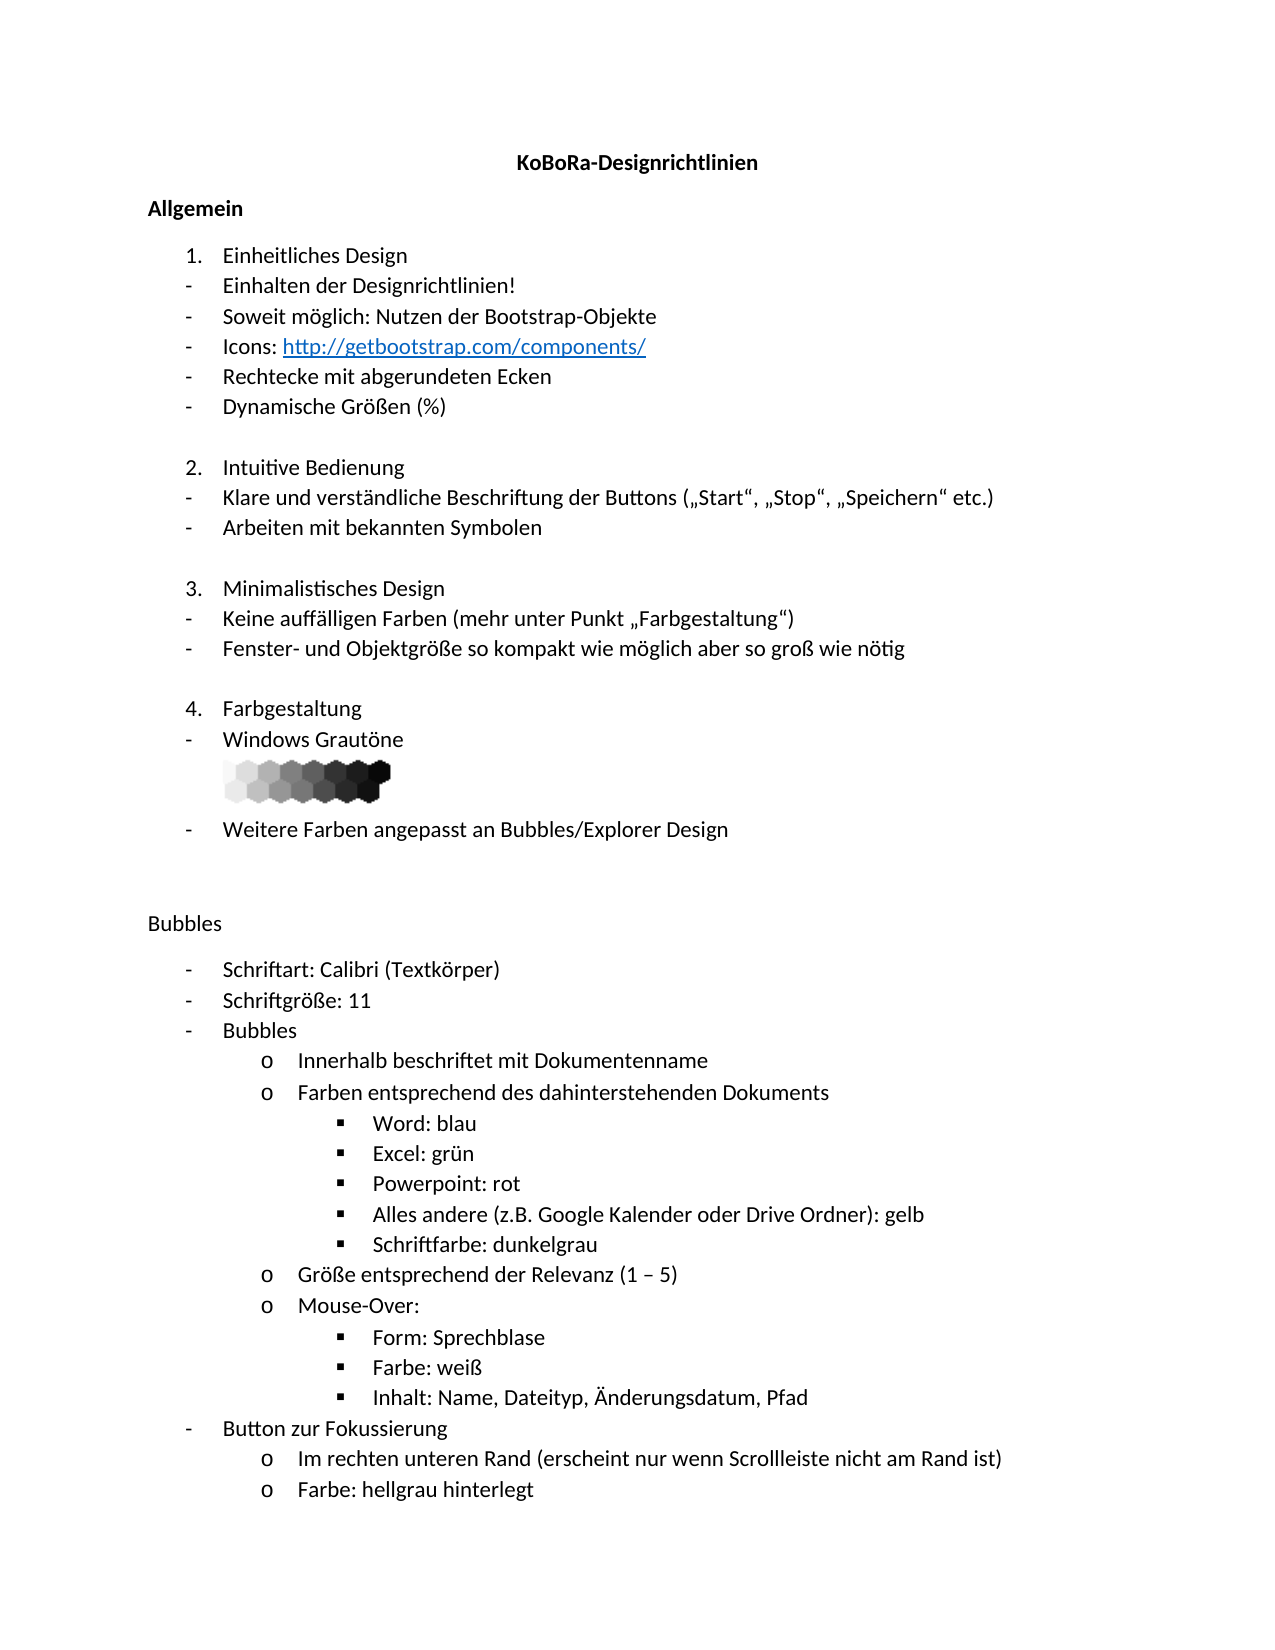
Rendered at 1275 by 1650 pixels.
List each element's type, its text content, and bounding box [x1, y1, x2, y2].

list Keine auffälligen Farben (mehr unter Punkt „Farbgestaltung“) [185, 604, 1127, 632]
list Minimalistisches Design [185, 574, 1127, 602]
list Schriftart: Calibri (Textkörper) [185, 956, 1127, 983]
list Icons: http://getbootstrap.com/components/ [185, 332, 1127, 360]
list Soweit möglich: Nutzen der Bootstrap-Objekte [185, 302, 1127, 330]
list Fenster- und Objektgröße so kompakt wie möglich aber so groß wie nötig [185, 634, 1127, 662]
list Klare und verständliche Beschriftung der Buttons („Start“, „Stop“, „Speichern“ etc.) [185, 483, 1127, 511]
text KoBoRa-Designrichtlinien [148, 148, 1127, 176]
list Einheitliches Design [185, 241, 1127, 269]
list Farbgestaltung [185, 694, 1127, 722]
list Innerhalb beschriftet mit Dokumentenname [260, 1046, 1127, 1075]
picture [222, 755, 397, 813]
list Größe entsprechend der Relevanz (1 – 5) [260, 1260, 1127, 1289]
list Form: Sprechblase [335, 1323, 1127, 1351]
list Word: blau [335, 1109, 1127, 1137]
list Powerpoint: rot [335, 1169, 1127, 1197]
list Im rechten unteren Rand (erscheint nur wenn Scrollleiste nicht am Rand ist) [260, 1444, 1127, 1473]
list Inhalt: Name, Dateityp, Änderungsdatum, Pfad [335, 1383, 1127, 1411]
list Schriftgröße: 11 [185, 986, 1127, 1014]
text Allgemein [148, 194, 1127, 222]
list Schriftfarbe: dunkelgrau [335, 1230, 1127, 1258]
list Einhalten der Designrichtlinien! [185, 272, 1127, 299]
list Alles andere (z.B. Google Kalender oder Drive Ordner): gelb [335, 1200, 1127, 1228]
list Button zur Fokussierung [185, 1414, 1127, 1442]
list Arbeiten mit bekannten Symbolen [185, 513, 1127, 541]
list Weitere Farben angepasst an Bubbles/Explorer Design [185, 815, 1127, 843]
list Excel: grün [335, 1139, 1127, 1167]
list Windows Grautöne [185, 725, 1127, 753]
list Mouse-Over: [260, 1292, 1127, 1321]
list Bubbles [185, 1016, 1127, 1044]
text Bubbles [148, 909, 1127, 937]
list Dynamische Größen (%) [185, 392, 1127, 420]
list Farbe: weiß [335, 1353, 1127, 1381]
list Rechtecke mit abgerundeten Ecken [185, 362, 1127, 390]
list Farbe: hellgrau hinterlegt [260, 1475, 1127, 1504]
list Intuitive Bedienung [185, 453, 1127, 481]
list Farben entsprechend des dahinterstehenden Dokuments [260, 1078, 1127, 1107]
